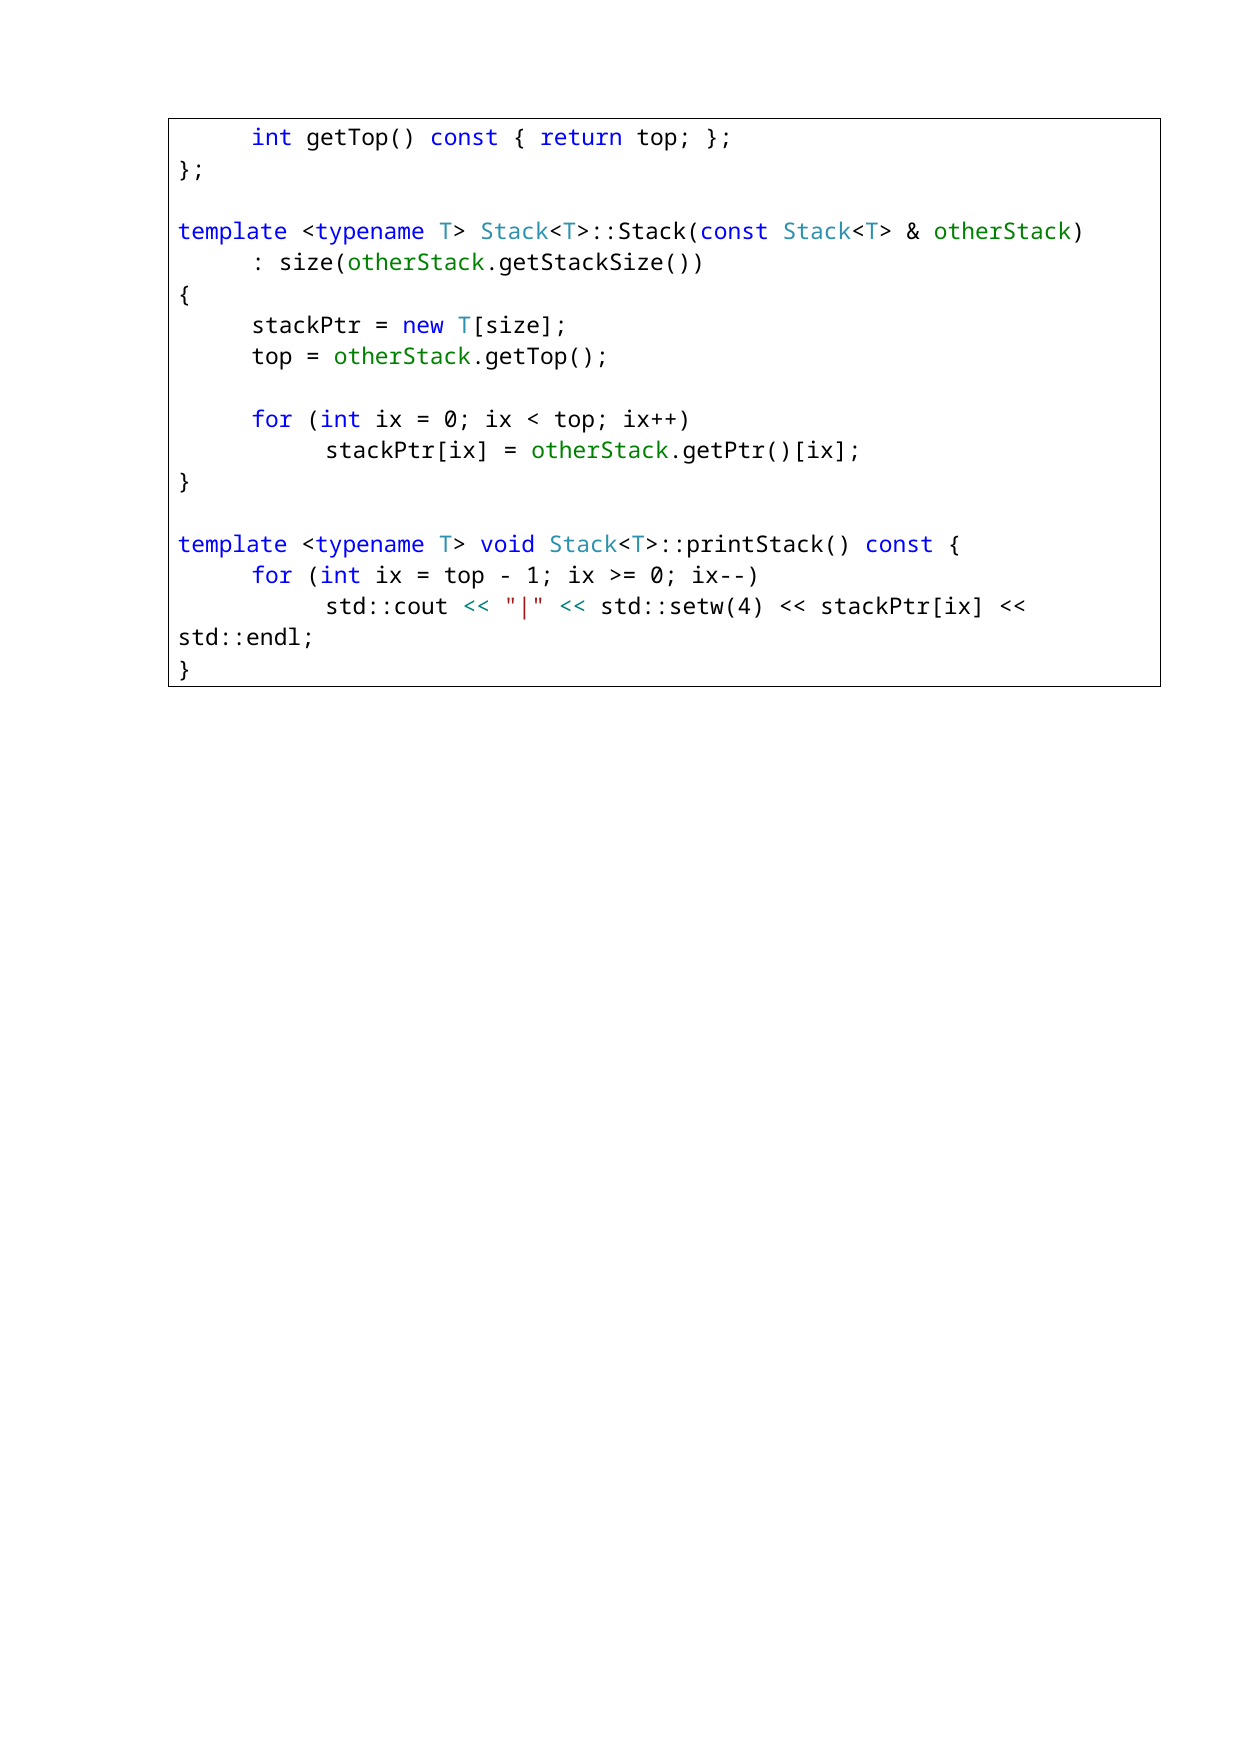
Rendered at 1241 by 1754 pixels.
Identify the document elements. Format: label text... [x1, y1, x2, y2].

text top = otherStack.getTop(); [177, 340, 1152, 371]
text template <typename T> void Stack<T>::printStack() const { [177, 527, 1152, 559]
text for (int ix = top - 1; ix >= 0; ix--) [177, 559, 1152, 590]
text std::cout << "|" << std::setw(4) << stackPtr[ix] << std::endl; [177, 590, 1152, 649]
text stackPtr = new T[size]; [177, 309, 1152, 340]
text : size(otherStack.getStackSize()) [177, 246, 1152, 277]
text }; [177, 152, 1152, 184]
text template <typename T> Stack<T>::Stack(const Stack<T> & otherStack) [177, 215, 1152, 246]
text int getTop() const { return top; }; [169, 119, 1160, 152]
text } [169, 649, 1160, 686]
text { [177, 277, 1152, 309]
text } [177, 465, 1152, 496]
text stackPtr[ix] = otherStack.getPtr()[ix]; [177, 434, 1152, 465]
text for (int ix = 0; ix < top; ix++) [177, 402, 1152, 434]
